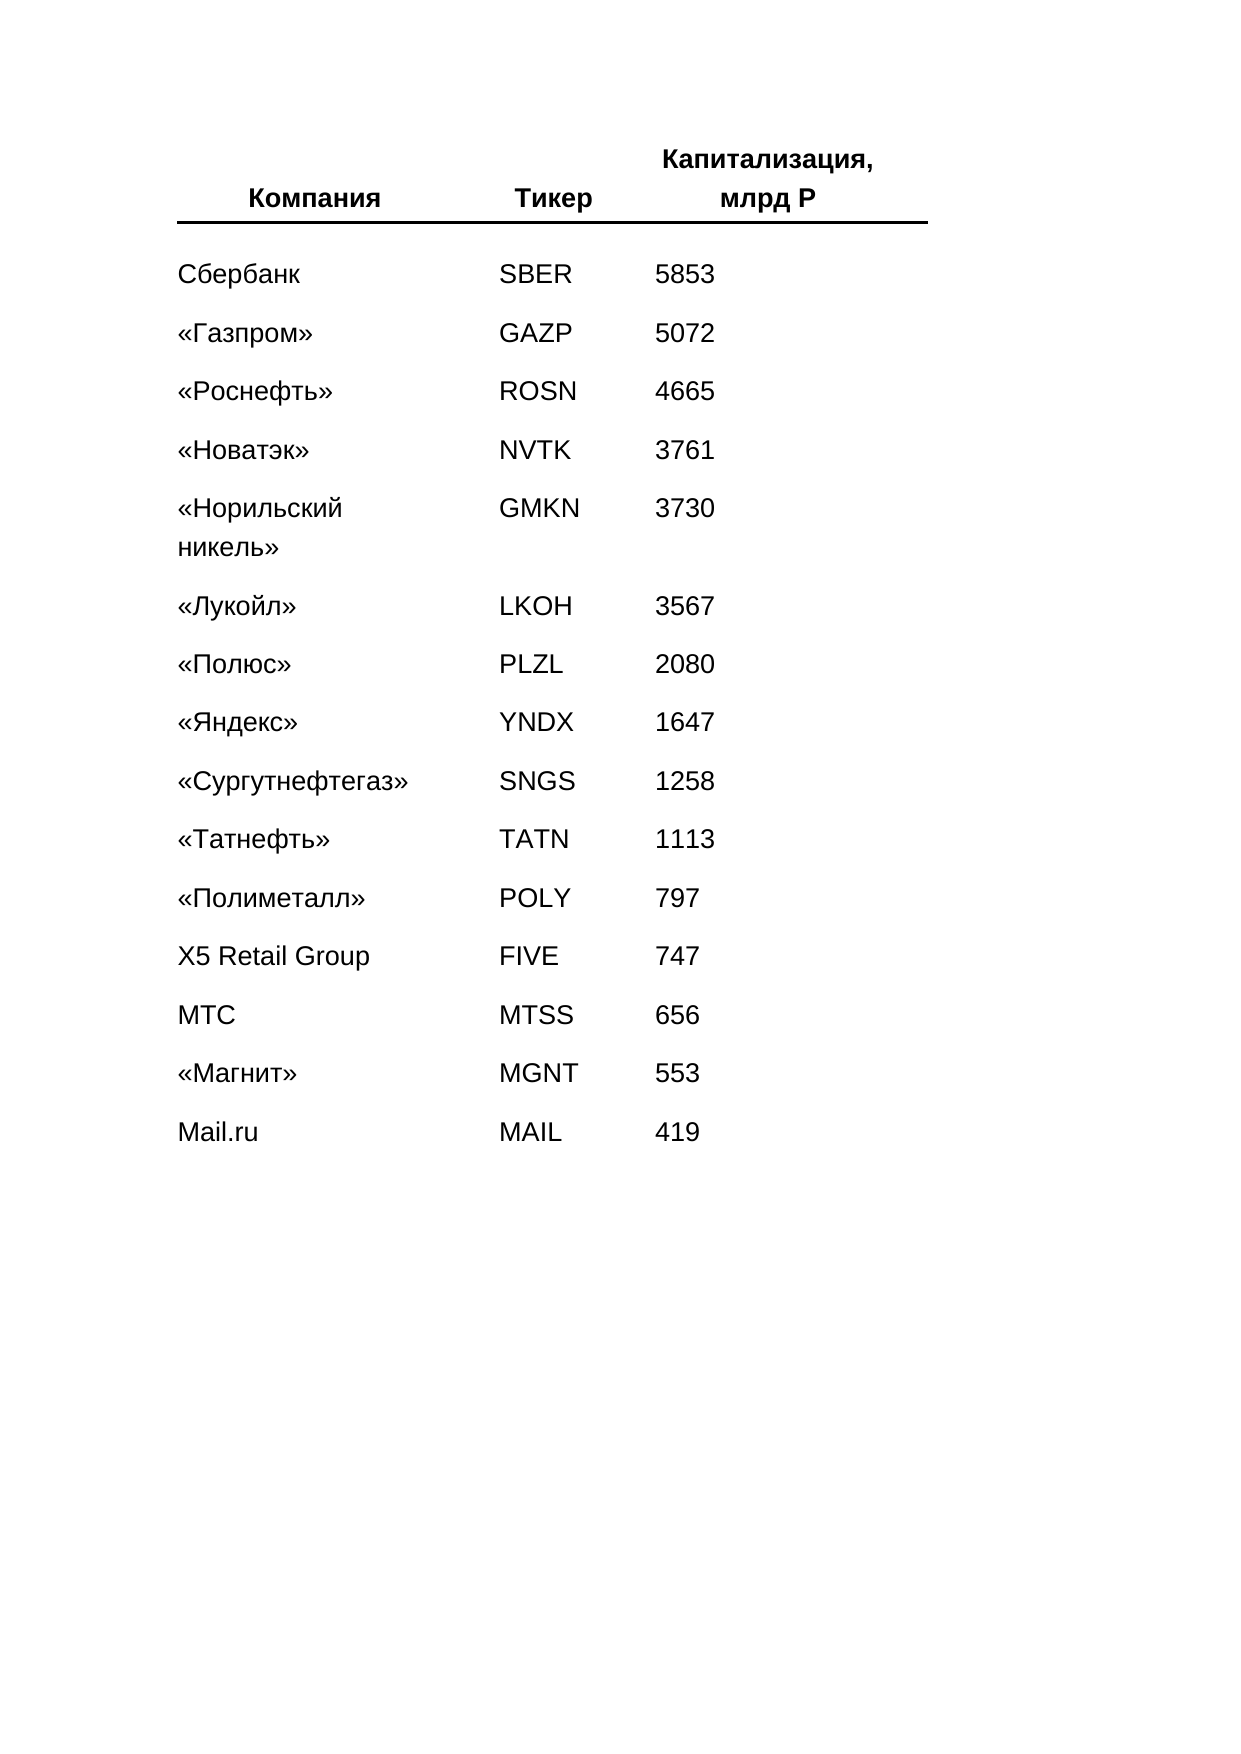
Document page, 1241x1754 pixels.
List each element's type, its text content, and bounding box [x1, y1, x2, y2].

table_cell PLZL [499, 621, 655, 679]
table_cell 2080 [655, 621, 927, 679]
table_cell Сбербанк [177, 224, 499, 290]
table_cell «Роснефть» [177, 348, 499, 407]
table_cell MGNT [499, 1030, 655, 1088]
table_cell SNGS [499, 738, 655, 796]
table_cell МТС [177, 971, 499, 1030]
table_cell 3761 [655, 407, 927, 465]
table_cell ROSN [499, 348, 655, 407]
table_cell «Яндекс» [177, 679, 499, 738]
table_cell 797 [655, 855, 927, 913]
table_cell SBER [499, 224, 655, 290]
table_cell X5 Retail Group [177, 913, 499, 971]
table_cell 4665 [655, 348, 927, 407]
table_header Тикер [499, 118, 655, 221]
table_cell «Полюс» [177, 621, 499, 679]
table_cell YNDX [499, 679, 655, 738]
table_cell «Новатэк» [177, 407, 499, 465]
table_cell 5072 [655, 290, 927, 348]
table_cell «Лукойл» [177, 563, 499, 621]
table_cell NVTK [499, 407, 655, 465]
table_cell GAZP [499, 290, 655, 348]
table_cell POLY [499, 855, 655, 913]
table_cell «Газпром» [177, 290, 499, 348]
table_header Компания [177, 118, 499, 221]
table_cell 1258 [655, 738, 927, 796]
table_cell TATN [499, 796, 655, 854]
table_cell MAIL [499, 1088, 655, 1147]
table_cell «Сургутнефтегаз» [177, 738, 499, 796]
table_cell «Татнефть» [177, 796, 499, 854]
table_cell 419 [655, 1088, 927, 1147]
table_cell 1113 [655, 796, 927, 854]
table_cell Mail.ru [177, 1088, 499, 1147]
table_cell 747 [655, 913, 927, 971]
table_cell 553 [655, 1030, 927, 1088]
table_cell FIVE [499, 913, 655, 971]
table_header Капитализация, млрд Р [655, 118, 927, 221]
table_cell 3730 [655, 465, 927, 562]
table_cell GMKN [499, 465, 655, 562]
table_cell MTSS [499, 971, 655, 1030]
table_cell 3567 [655, 563, 927, 621]
table_cell 5853 [655, 224, 927, 290]
table_cell 1647 [655, 679, 927, 738]
table_cell «Магнит» [177, 1030, 499, 1088]
table_cell LKOH [499, 563, 655, 621]
table_cell «Норильский никель» [177, 465, 499, 562]
table_cell «Полиметалл» [177, 855, 499, 913]
table_cell 656 [655, 971, 927, 1030]
